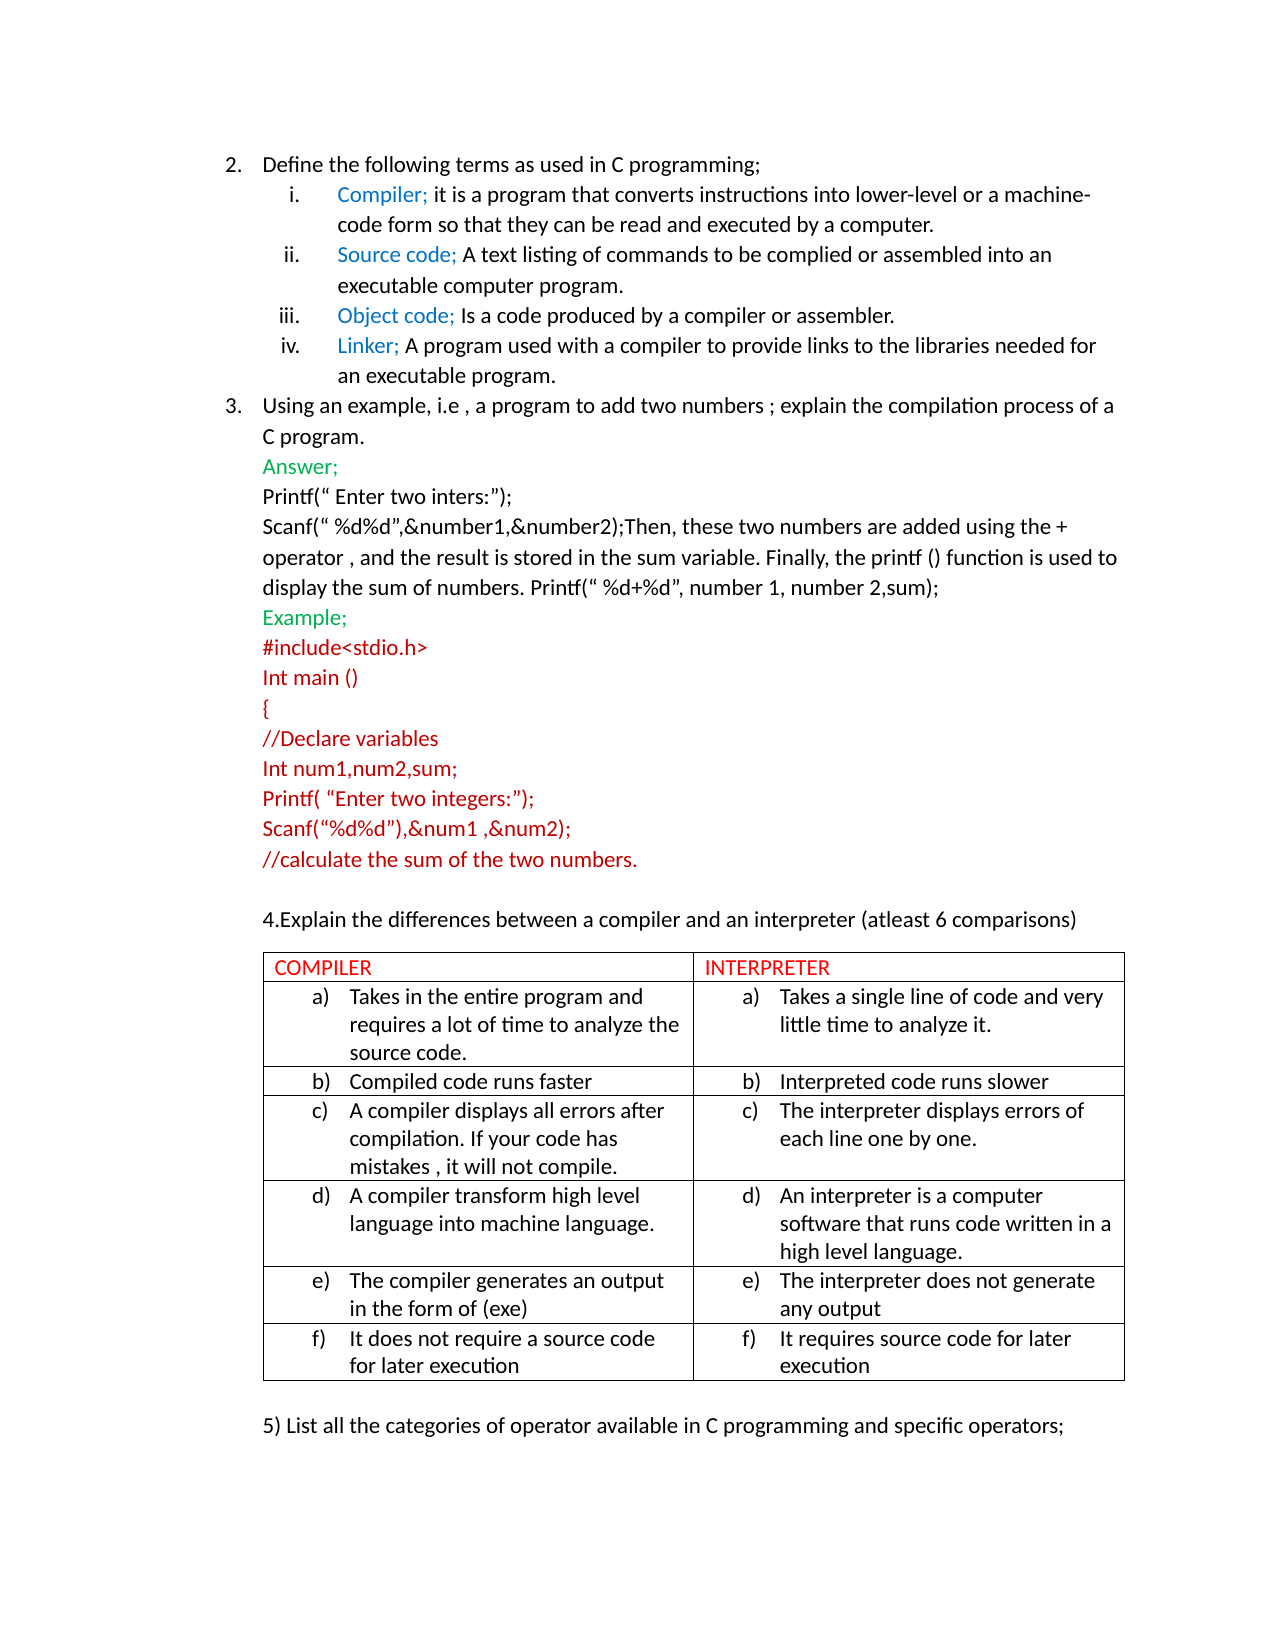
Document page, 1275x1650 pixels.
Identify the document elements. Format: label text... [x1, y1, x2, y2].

list Example; [262, 603, 1125, 631]
list Define the following terms as used in C programming; [225, 150, 1125, 178]
list //Declare variables [262, 724, 1125, 752]
list Scanf(“%d%d”),&num1 ,&num2); [262, 814, 1125, 843]
list Scanf(“ %d%d”,&number1,&number2);Then, these two numbers are added using the + operator , and the result is stored in the sum variable. Finally, the printf () function is used to display the sum of numbers. Printf(“ %d+%d”, number 1, number 2,sum); [262, 512, 1125, 601]
list Source code; A text listing of commands to be complied or assembled into an executable computer program. [300, 241, 1125, 299]
list #include<stdio.h> [262, 633, 1125, 661]
list Printf( “Enter two integers:”); [262, 784, 1125, 812]
list Printf(“ Enter two inters:”); [262, 482, 1125, 510]
table_cell The compiler generates an output in the form of (exe) [264, 1267, 693, 1323]
table_header COMPILER [264, 953, 693, 981]
list Linker; A program used with a compiler to provide links to the libraries needed for an executable program. [300, 331, 1125, 389]
table_header INTERPRETER [694, 953, 1124, 981]
table_cell Takes in the entire program and requires a lot of time to analyze the source code. [264, 982, 693, 1066]
list Using an example, i.e , a program to add two numbers ; explain the compilation process of a C program. [225, 392, 1125, 450]
list 4.Explain the differences between a compiler and an interpreter (atleast 6 comparisons) [262, 905, 1125, 933]
list Compiler; it is a program that converts instructions into lower-level or a machine-code form so that they can be read and executed by a computer. [300, 180, 1125, 238]
list Object code; Is a code produced by a compiler or assembler. [300, 301, 1125, 329]
list Int main () [262, 663, 1125, 692]
table_cell The interpreter does not generate any output [694, 1267, 1124, 1323]
list Int num1,num2,sum; [262, 754, 1125, 782]
table_cell It does not require a source code for later execution [264, 1324, 693, 1380]
table_cell An interpreter is a computer software that runs code written in a high level language. [694, 1181, 1124, 1266]
list 5) List all the categories of operator available in C programming and specific operators; [262, 1411, 1125, 1439]
table_cell A compiler transform high level language into machine language. [264, 1181, 693, 1266]
table_cell The interpreter displays errors of each line one by one. [694, 1096, 1124, 1180]
table_cell Takes a single line of code and very little time to analyze it. [694, 982, 1124, 1066]
list //calculate the sum of the two numbers. [262, 845, 1125, 873]
table_cell Compiled code runs faster [264, 1067, 693, 1095]
table_cell It requires source code for later execution [694, 1324, 1124, 1380]
table_cell Interpreted code runs slower [694, 1067, 1124, 1095]
list { [262, 694, 1125, 722]
list Answer; [262, 452, 1125, 480]
table_cell A compiler displays all errors after compilation. If your code has mistakes , it will not compile. [264, 1096, 693, 1180]
